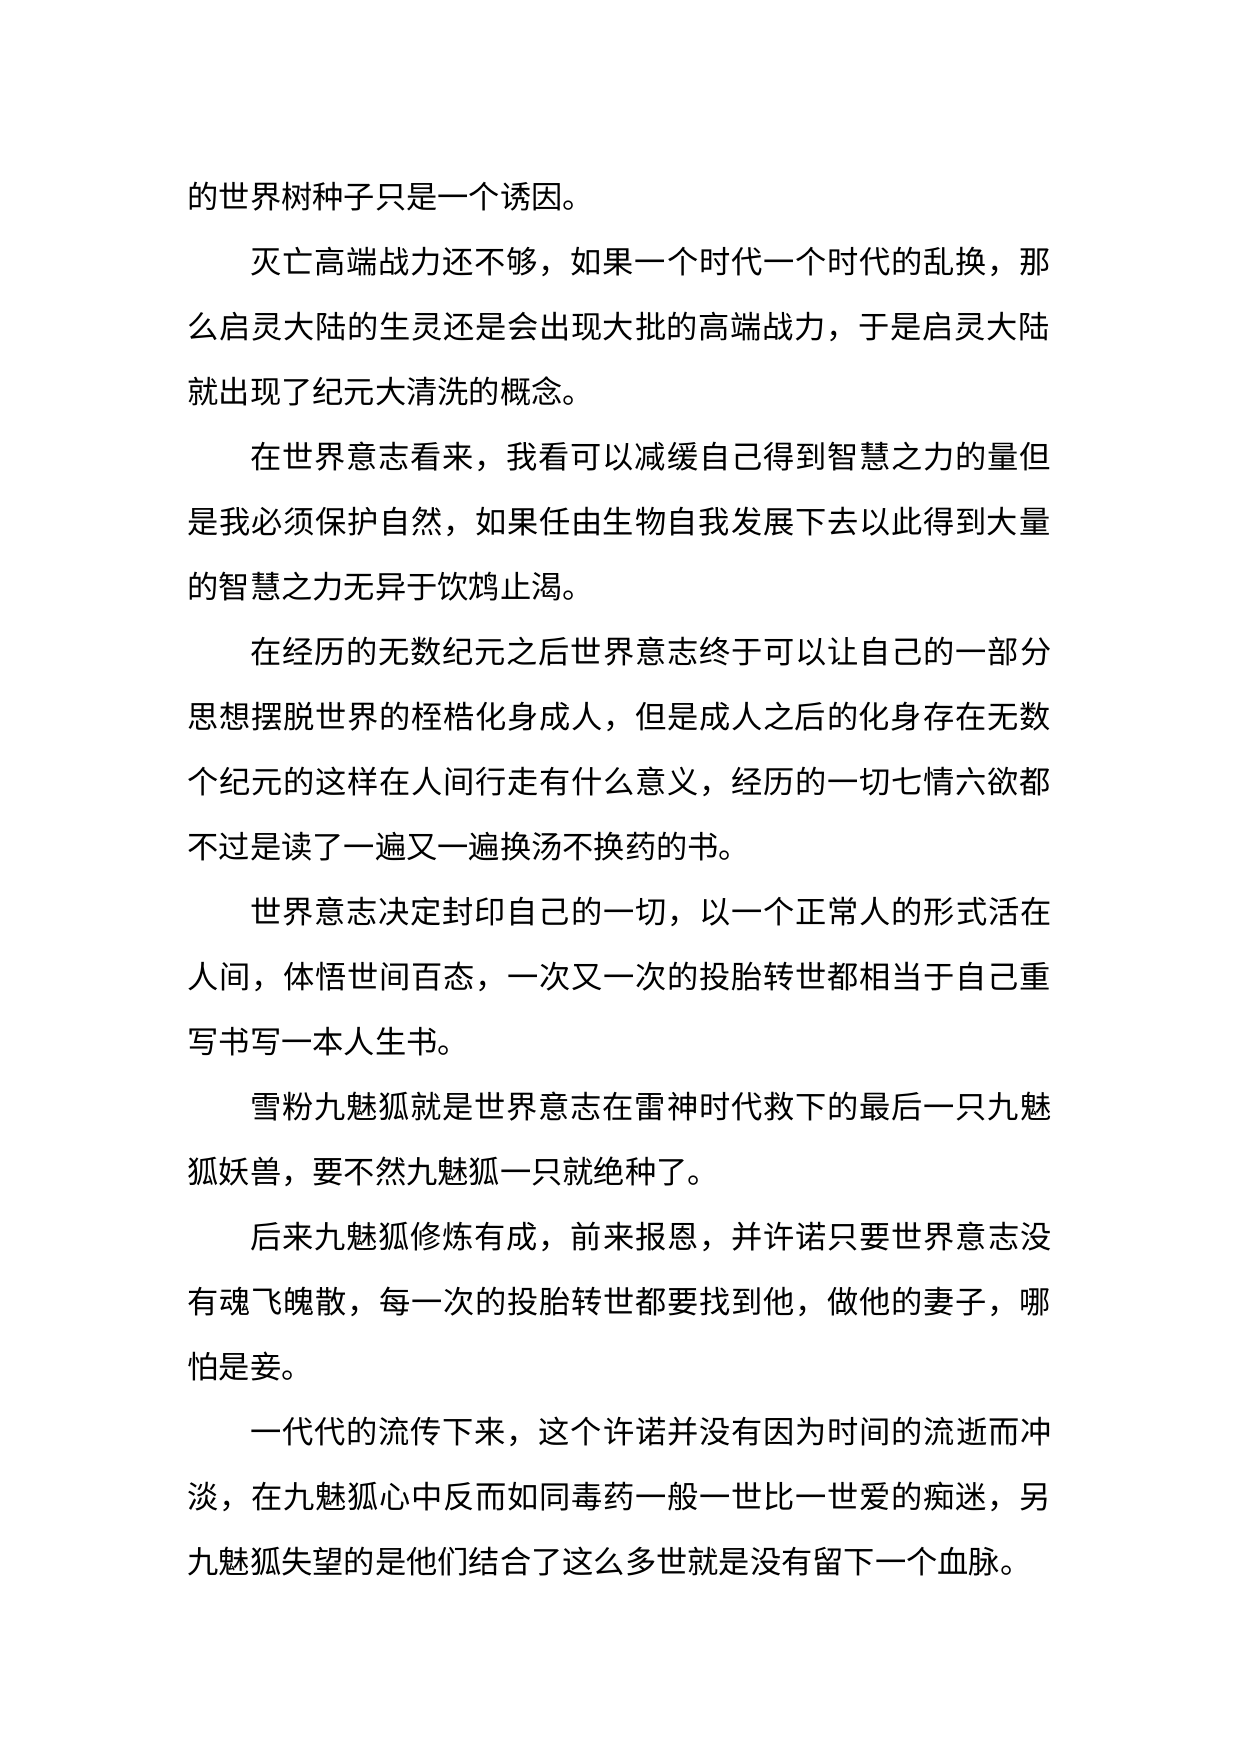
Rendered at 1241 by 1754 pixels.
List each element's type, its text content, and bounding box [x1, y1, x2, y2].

text 在世界意志看来，我看可以减缓自己得到智慧之力的量但是我必须保护自然，如果任由生物自我发展下去以此得到大量的智慧之力无异于饮鸩止渴。 [187, 422, 1053, 617]
text 在经历的无数纪元之后世界意志终于可以让自己的一部分思想摆脱世界的桎梏化身成人，但是成人之后的化身存在无数个纪元的这样在人间行走有什么意义，经历的一切七情六欲都不过是读了一遍又一遍换汤不换药的书。 [187, 617, 1053, 877]
text 世界意志决定封印自己的一切，以一个正常人的形式活在人间，体悟世间百态，一次又一次的投胎转世都相当于自己重写书写一本人生书。 [187, 877, 1053, 1072]
text 一代代的流传下来，这个许诺并没有因为时间的流逝而冲淡，在九魅狐心中反而如同毒药一般一世比一世爱的痴迷，另九魅狐失望的是他们结合了这么多世就是没有留下一个血脉。 [187, 1397, 1053, 1592]
text 雪粉九魅狐就是世界意志在雷神时代救下的最后一只九魅狐妖兽，要不然九魅狐一只就绝种了。 [187, 1072, 1053, 1202]
text 灭亡高端战力还不够，如果一个时代一个时代的乱换，那么启灵大陆的生灵还是会出现大批的高端战力，于是启灵大陆就出现了纪元大清洗的概念。 [187, 227, 1053, 422]
text 后来九魅狐修炼有成，前来报恩，并许诺只要世界意志没有魂飞魄散，每一次的投胎转世都要找到他，做他的妻子，哪怕是妾。 [187, 1202, 1053, 1397]
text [187, 162, 1053, 227]
